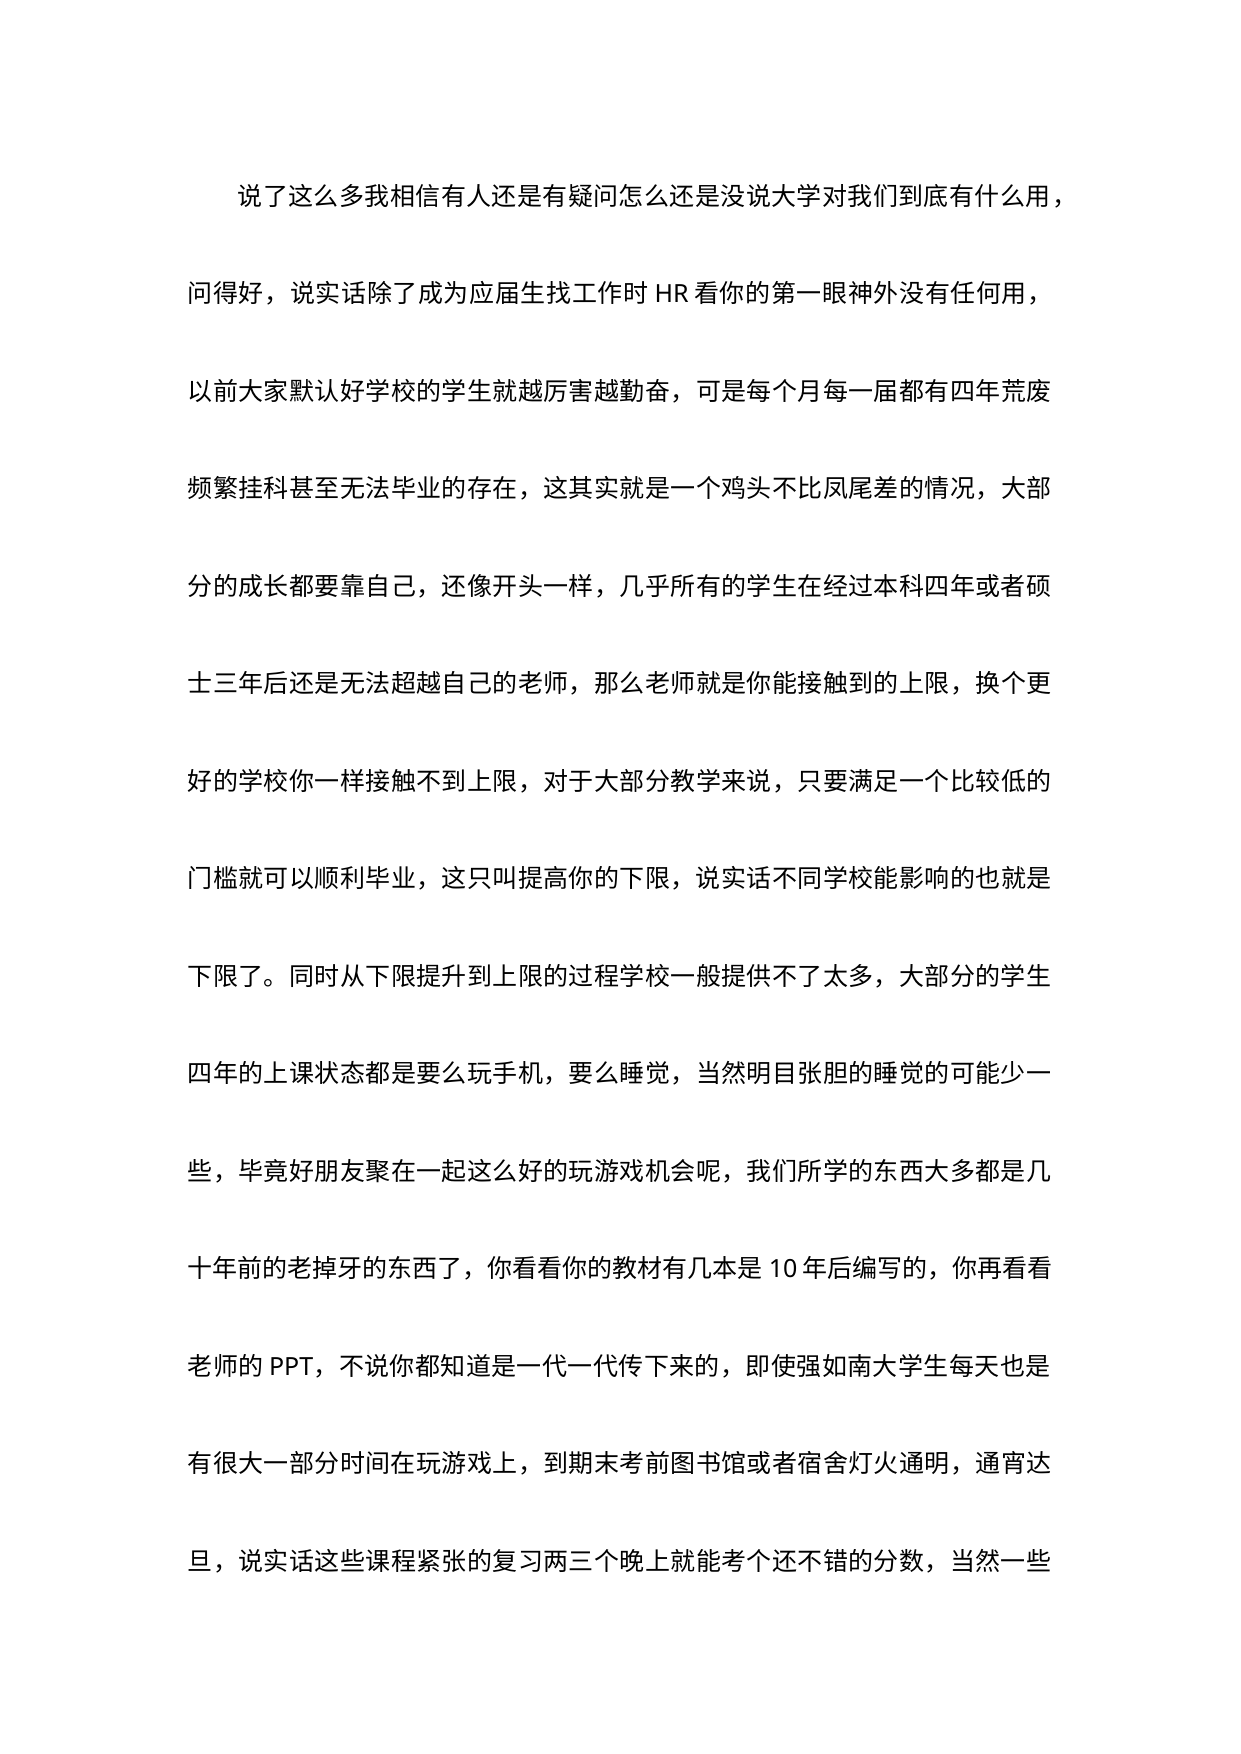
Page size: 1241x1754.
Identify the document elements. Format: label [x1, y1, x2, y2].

text [187, 162, 1053, 1592]
